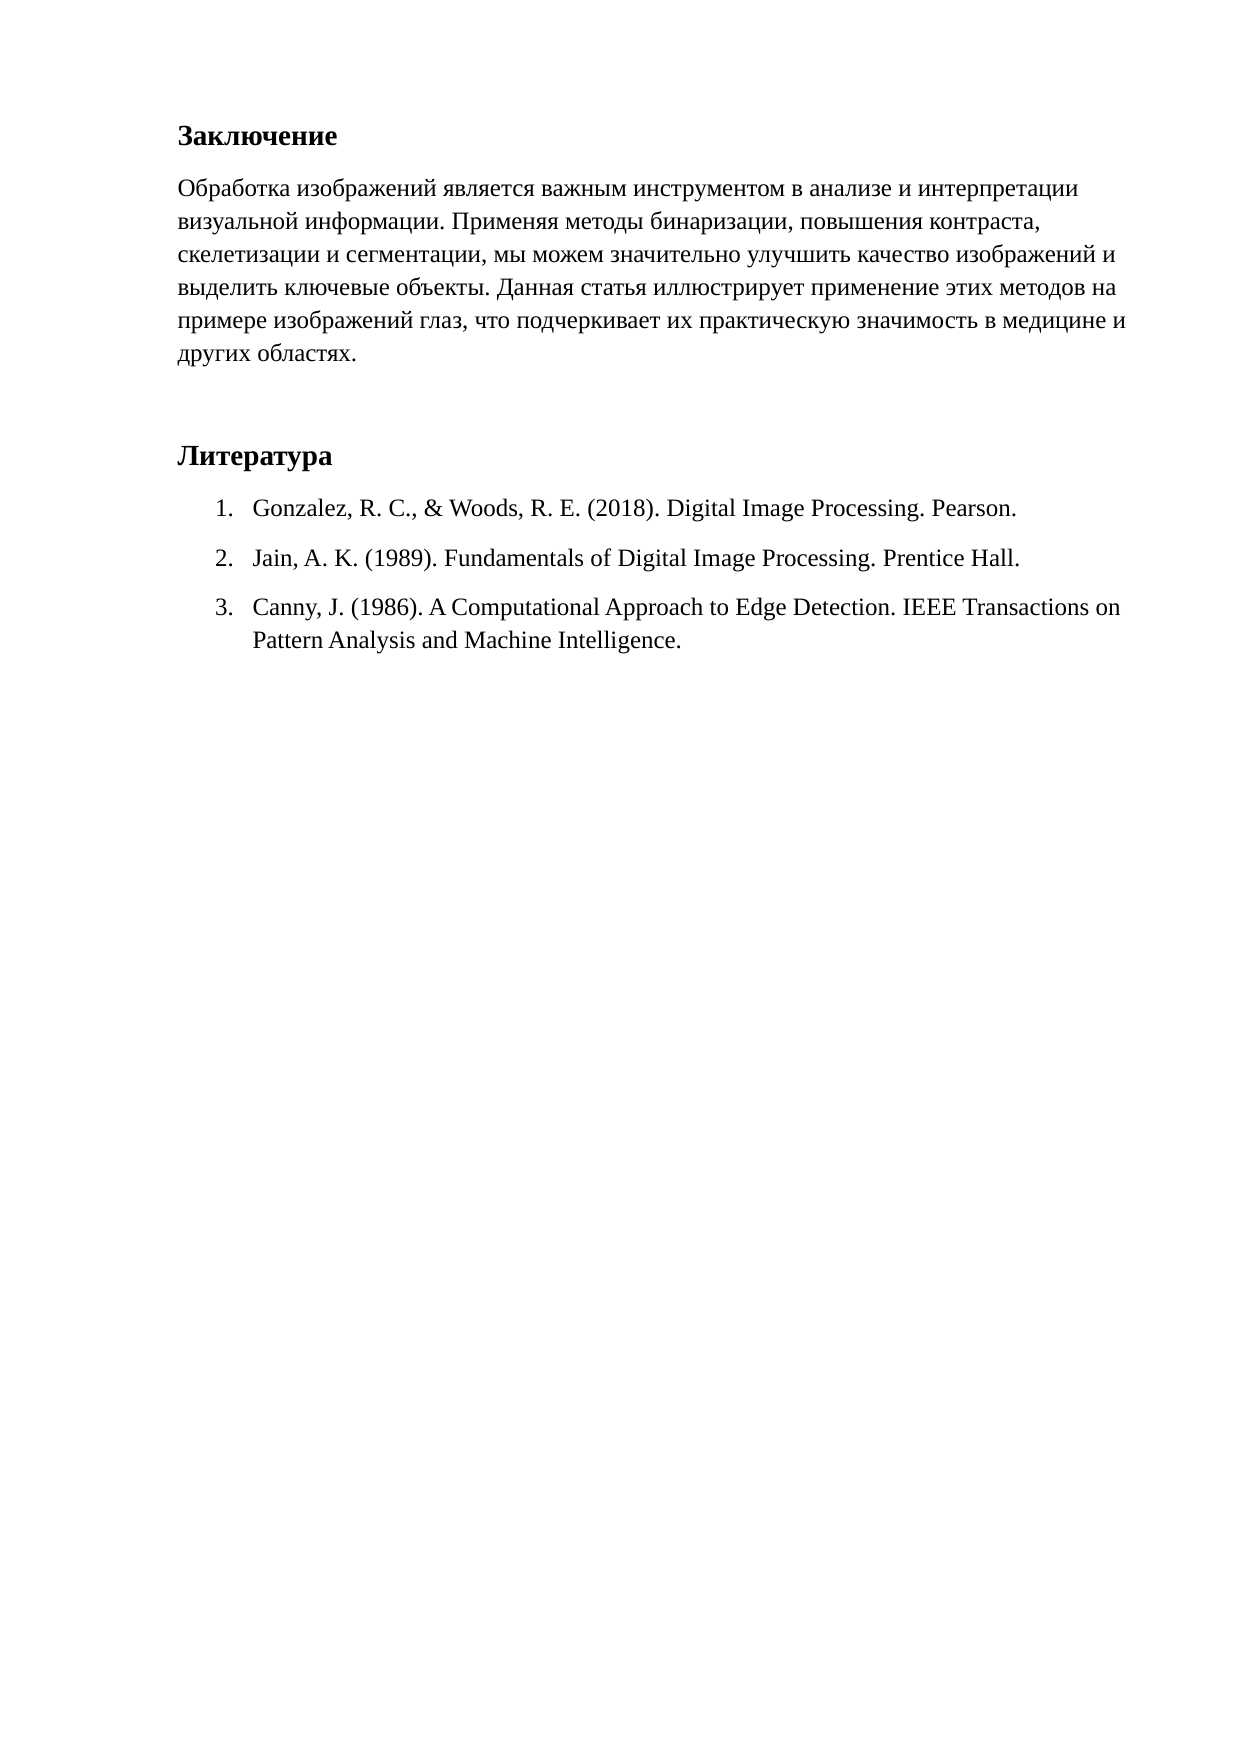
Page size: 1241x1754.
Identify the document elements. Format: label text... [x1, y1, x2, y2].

text Обработка изображений является важным инструментом в анализе и интерпретации визуальной информации. Применяя методы бинаризации, повышения контраста, скелетизации и сегментации, мы можем значительно улучшить качество изображений и выделить ключевые объекты. Данная статья иллюстрирует применение этих методов на примере изображений глаз, что подчеркивает их практическую значимость в медицине и других областях. [177, 173, 1152, 367]
list Gonzalez, R. C., & Woods, R. E. (2018). Digital Image Processing. Pearson. [215, 493, 1152, 522]
text Заключение [177, 118, 1152, 152]
list Canny, J. (1986). A Computational Approach to Edge Detection. IEEE Transactions on Pattern Analysis and Machine Intelligence. [215, 592, 1152, 654]
text Литература [177, 438, 1152, 471]
list Jain, A. K. (1989). Fundamentals of Digital Image Processing. Prentice Hall. [215, 543, 1152, 571]
